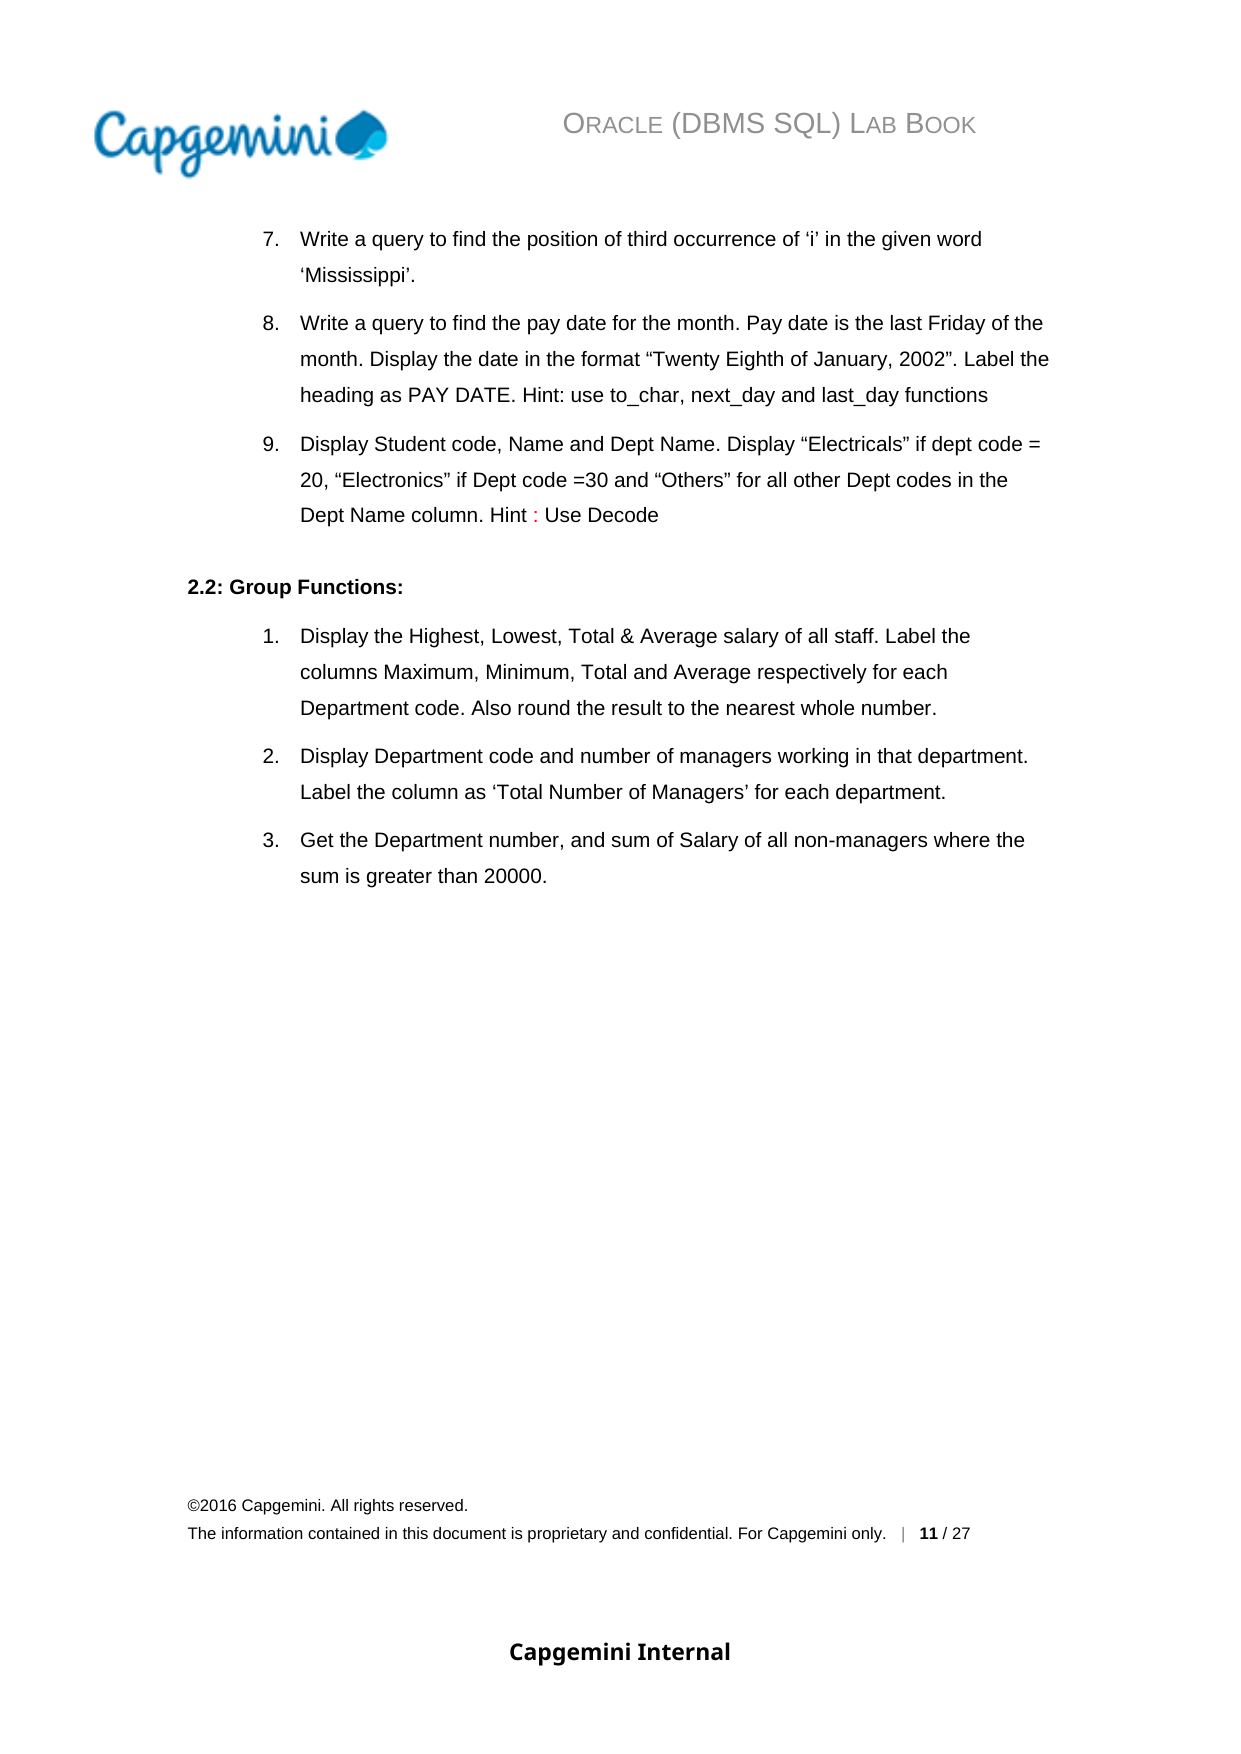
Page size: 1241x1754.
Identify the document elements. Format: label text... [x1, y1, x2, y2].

subtitle 2.2: Group Functions: [187, 575, 1015, 599]
list Write a query to find the pay date for the month. Pay date is the last Friday of the month. Display the date in the format “Twenty Eighth of January, 2002”. Label the heading as PAY DATE. Hint: use to_char, next_day and last_day functions [262, 311, 1053, 407]
picture [93, 101, 391, 188]
list Display Department code and number of managers working in that department. Label the column as ‘Total Number of Managers’ for each department. [262, 744, 1053, 804]
list Display the Highest, Lowest, Total & Average salary of all staff. Label the columns Maximum, Minimum, Total and Average respectively for each Department code. Also round the result to the nearest whole number. [262, 624, 1053, 719]
list Get the Department number, and sum of Salary of all non-managers where the sum is greater than 20000. [262, 828, 1053, 888]
list Display Student code, Name and Dept Name. Display “Electricals” if dept code = 20, “Electronics” if Dept code =30 and “Others” for all other Dept codes in the Dept Name column. Hint : Use Decode [262, 431, 1053, 527]
list Write a query to find the position of third occurrence of ‘i’ in the given word ‘Mississippi’. [262, 227, 1053, 287]
